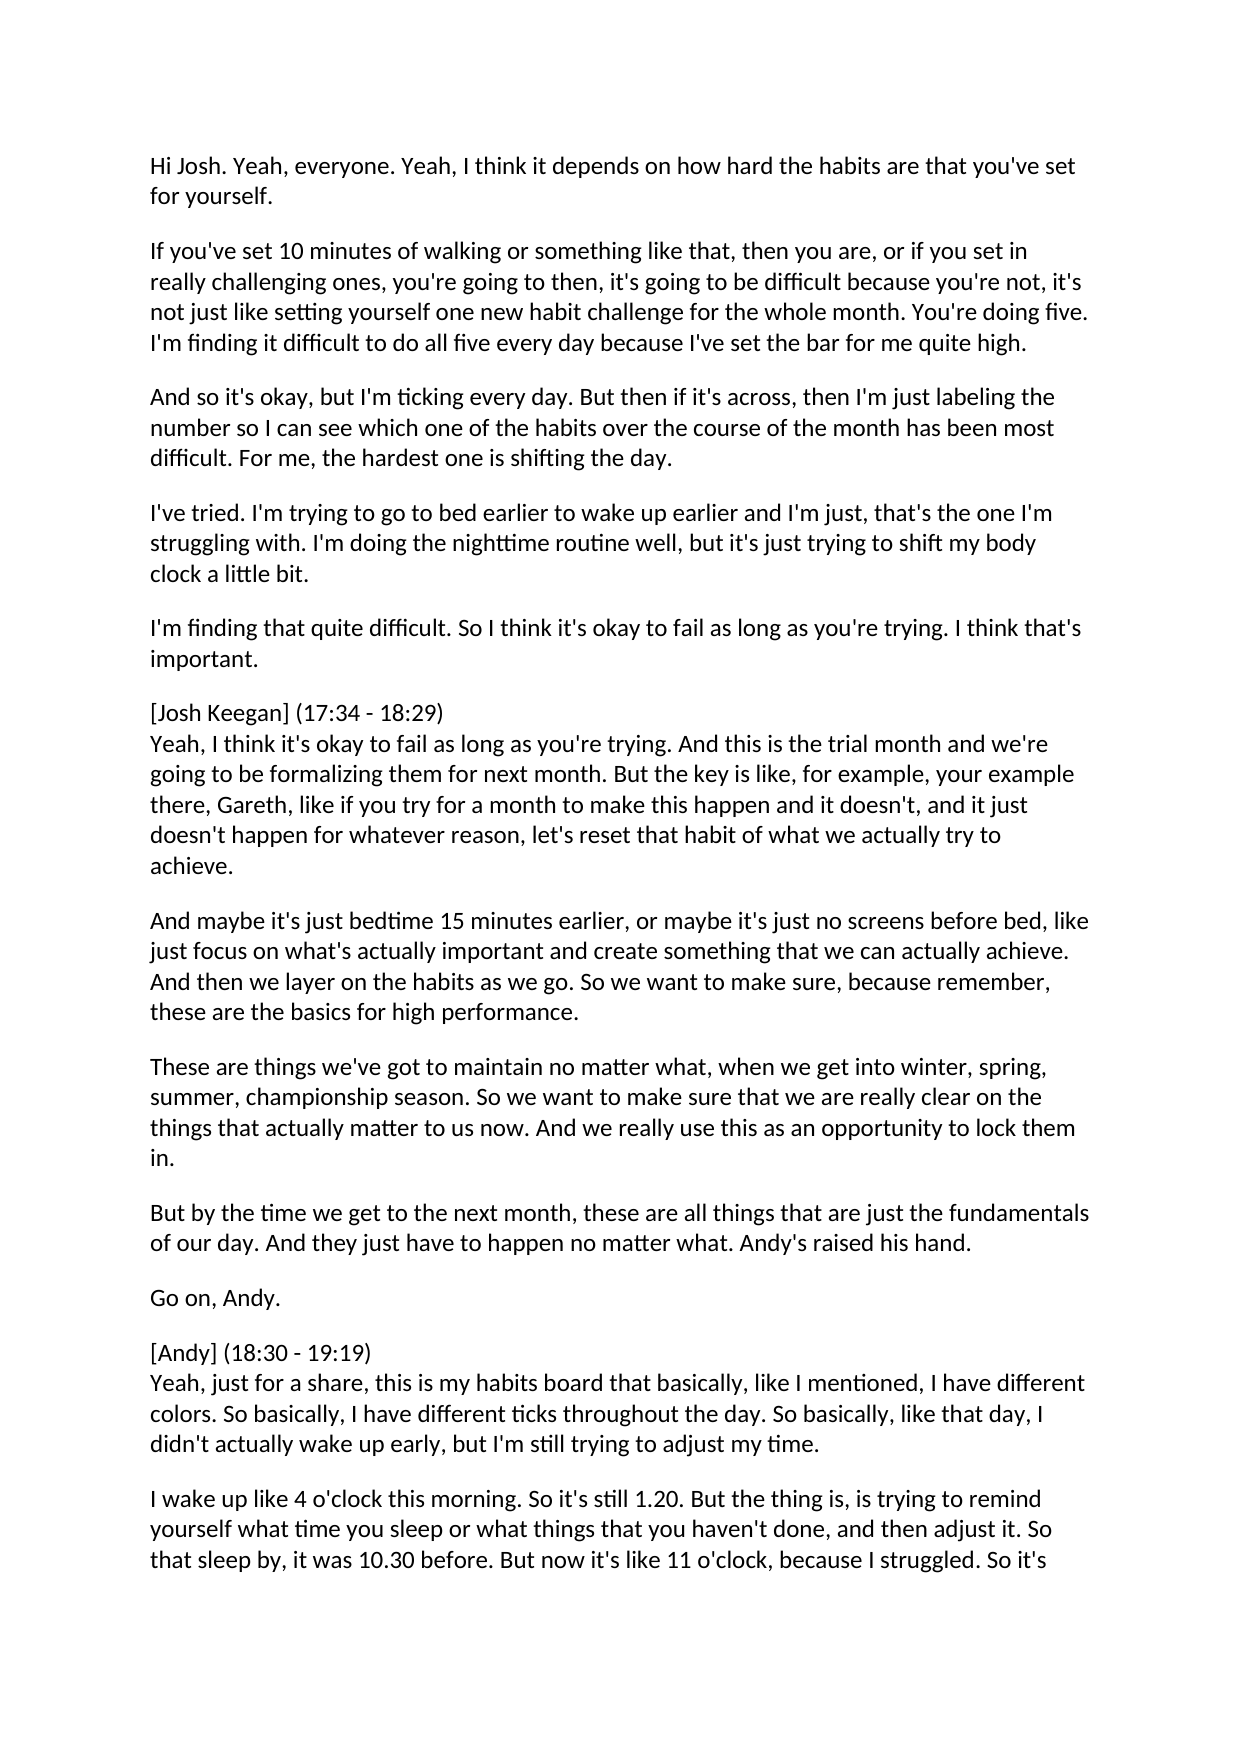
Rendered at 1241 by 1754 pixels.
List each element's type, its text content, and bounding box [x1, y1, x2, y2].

text I'm finding that quite difficult. So I think it's okay to fail as long as you're trying. I think that's important. [150, 612, 1090, 673]
text But by the time we get to the next month, these are all things that are just the fundamentals of our day. And they just have to happen no matter what. Andy's raised his hand. [150, 1197, 1090, 1258]
text And so it's okay, but I'm ticking every day. But then if it's across, then I'm just labeling the number so I can see which one of the habits over the course of the month has been most difficult. For me, the hardest one is shifting the day. [150, 381, 1090, 473]
text These are things we've got to maintain no matter what, when we get into winter, spring, summer, championship season. So we want to make sure that we are really clear on the things that actually matter to us now. And we really use this as an opportunity to lock them in. [150, 1051, 1090, 1173]
text Hi Josh. Yeah, everyone. Yeah, I think it depends on how hard the habits are that you've set for yourself. [150, 150, 1090, 211]
text I've tried. I'm trying to go to bed earlier to wake up earlier and I'm just, that's the one I'm struggling with. I'm doing the nighttime routine well, but it's just trying to shift my body clock a little bit. [150, 497, 1090, 588]
text If you've set 10 minutes of walking or something like that, then you are, or if you set in really challenging ones, you're going to then, it's going to be difficult because you're not, it's not just like setting yourself one new habit challenge for the whole month. You're doing five. I'm finding it difficult to do all five every day because I've set the bar for me quite high. [150, 235, 1090, 357]
text Yeah, I think it's okay to fail as long as you're trying. And this is the trial month and we're going to be formalizing them for next month. But the key is like, for example, your example there, Gareth, like if you try for a month to make this happen and it doesn't, and it just doesn't happen for whatever reason, let's reset that habit of what we actually try to achieve. [150, 728, 1090, 881]
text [150, 1483, 1090, 1574]
text [Josh Keegan] (17:34 - 18:29) [150, 698, 1090, 728]
text And maybe it's just bedtime 15 minutes earlier, or maybe it's just no screens before bed, like just focus on what's actually important and create something that we can actually achieve. And then we layer on the habits as we go. So we want to make sure, because remember, these are the basics for high performance. [150, 905, 1090, 1027]
text Yeah, just for a share, this is my habits board that basically, like I mentioned, I have different colors. So basically, I have different ticks throughout the day. So basically, like that day, I didn't actually wake up early, but I'm still trying to adjust my time. [150, 1367, 1090, 1459]
text [Andy] (18:30 - 19:19) [150, 1337, 1090, 1367]
text Go on, Andy. [150, 1282, 1090, 1313]
